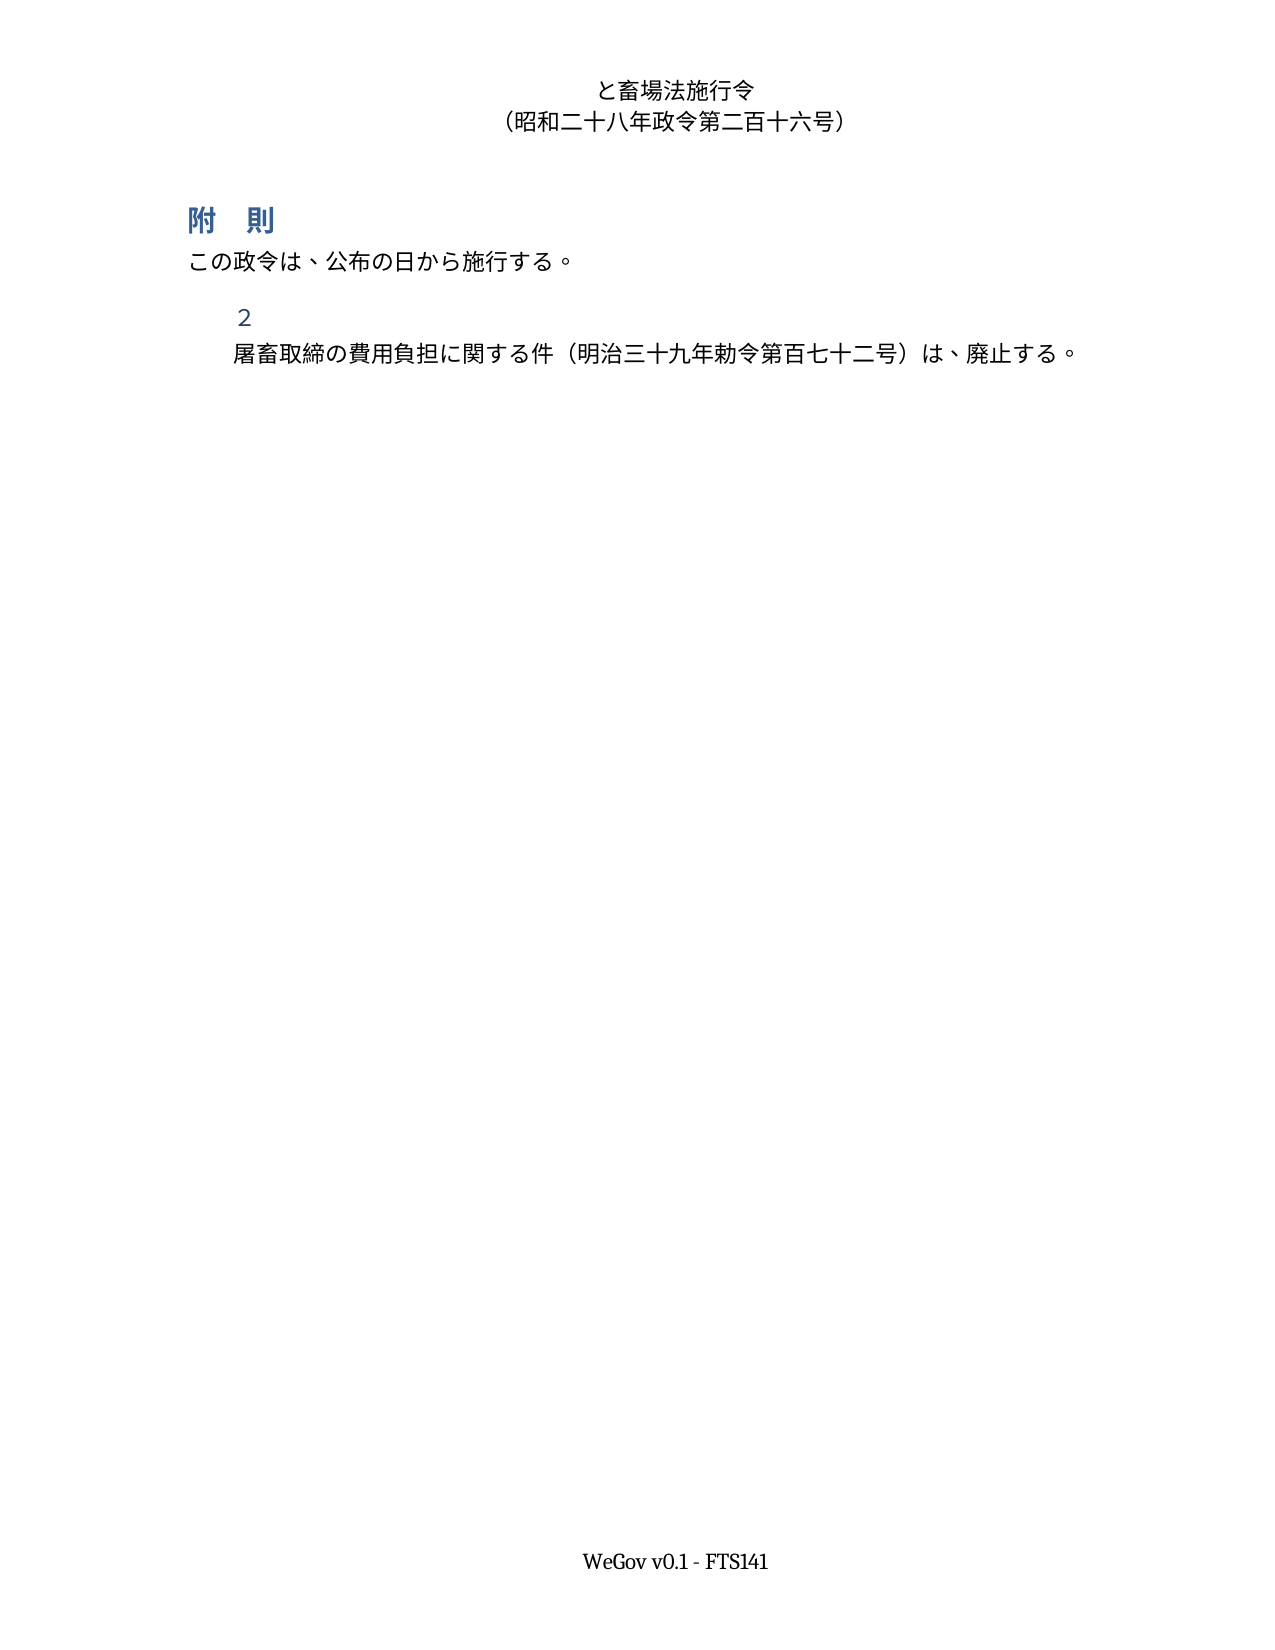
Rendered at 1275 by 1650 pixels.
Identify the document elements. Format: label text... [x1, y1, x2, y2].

subtitle 附 則 [187, 200, 1087, 240]
subtitle ２ [233, 302, 1087, 334]
text この政令は、公布の日から施行する。 [187, 246, 1087, 277]
text 屠畜取締の費用負担に関する件（明治三十九年勅令第百七十二号）は、廃止する。 [233, 338, 1087, 369]
